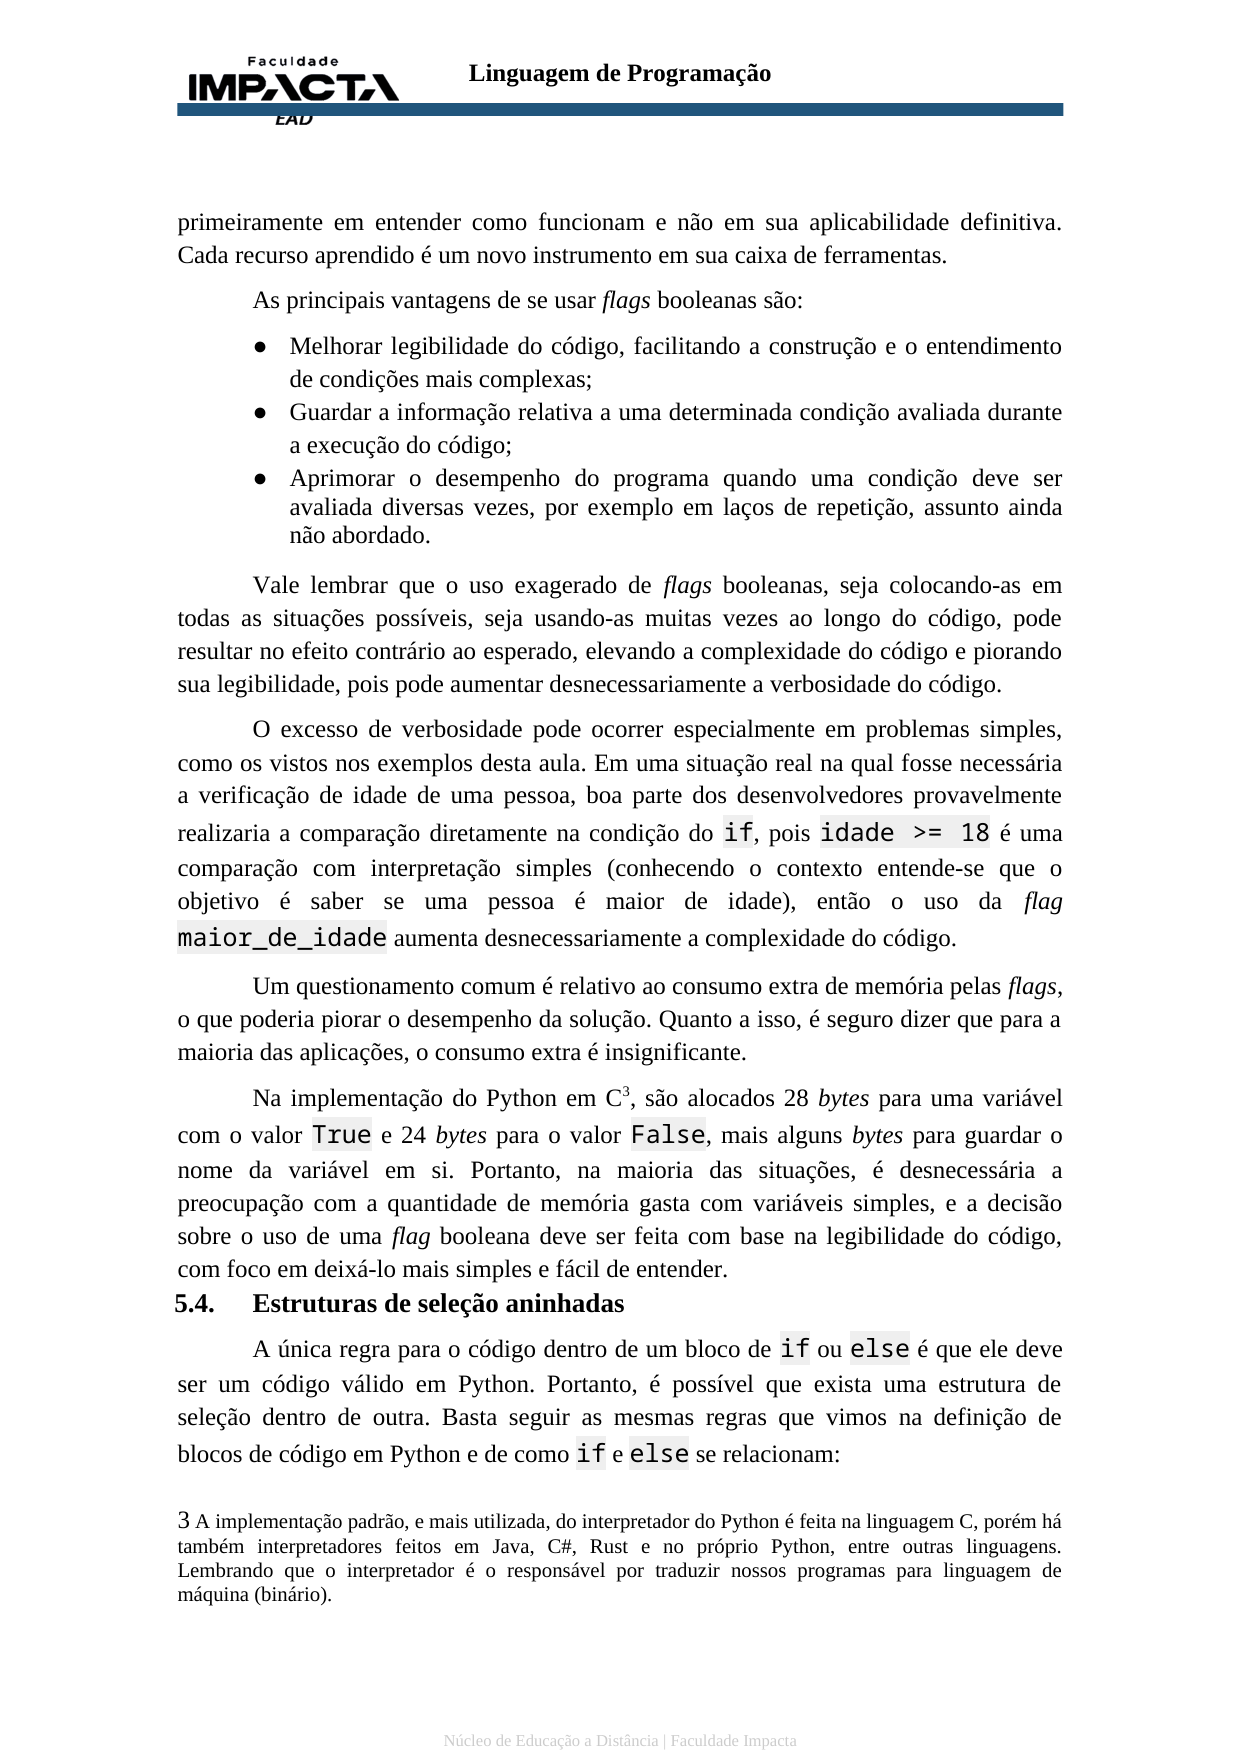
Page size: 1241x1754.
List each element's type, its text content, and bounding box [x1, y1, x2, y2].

list Aprimorar o desempenho do programa quando uma condição deve ser avaliada diversas vezes, por exemplo em laços de repetição, assunto ainda não abordado. [252, 463, 1063, 549]
text Um questionamento comum é relativo ao consumo extra de memória pelas flags, o que poderia piorar o desempenho da solução. Quanto a isso, é seguro dizer que para a maioria das aplicações, o consumo extra é insignificante. [177, 971, 1063, 1066]
list Guardar a informação relativa a uma determinada condição avaliada durante a execução do código; [252, 397, 1063, 459]
subtitle Estruturas de seleção aninhadas [215, 1287, 1063, 1318]
list Melhorar legibilidade do código, facilitando a construção e o entendimento de condições mais complexas; [252, 331, 1063, 393]
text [177, 207, 1063, 268]
text O excesso de verbosidade pode ocorrer especialmente em problemas simples, como os vistos nos exemplos desta aula. Em uma situação real na qual fosse necessária a verificação de idade de uma pessoa, boa parte dos desenvolvedores provavelmente realizaria a comparação diretamente na condição do if, pois idade >= 18 é uma comparação com interpretação simples (conhecendo o contexto entende-se que o objetivo é saber se uma pessoa é maior de idade), então o uso da flag maior_de_idade aumenta desnecessariamente a complexidade do código. [177, 714, 1063, 954]
text Na implementação do Python em C, são alocados 28 bytes para uma variável com o valor True e 24 bytes para o valor False, mais alguns bytes para guardar o nome da variável em si. Portanto, na maioria das situações, é desnecessária a preocupação com a quantidade de memória gasta com variáveis simples, e a decisão sobre o uso de uma flag booleana deve ser feita com base na legibilidade do código, com foco em deixá-lo mais simples e fácil de entender. [177, 1083, 1063, 1283]
text As principais vantagens de se usar flags booleanas são: [177, 285, 1063, 314]
text A única regra para o código dentro de um bloco de if ou else é que ele deve ser um código válido em Python. Portanto, é possível que exista uma estrutura de seleção dentro de outra. Basta seguir as mesmas regras que vimos na definição de blocos de código em Python e de como if e else se relacionam: [177, 1331, 1063, 1470]
text Vale lembrar que o uso exagerado de flags booleanas, seja colocando-as em todas as situações possíveis, seja usando-as muitas vezes ao longo do código, pode resultar no efeito contrário ao esperado, elevando a complexidade do código e piorando sua legibilidade, pois pode aumentar desnecessariamente a verbosidade do código. [177, 570, 1063, 698]
picture [177, 48, 1064, 134]
